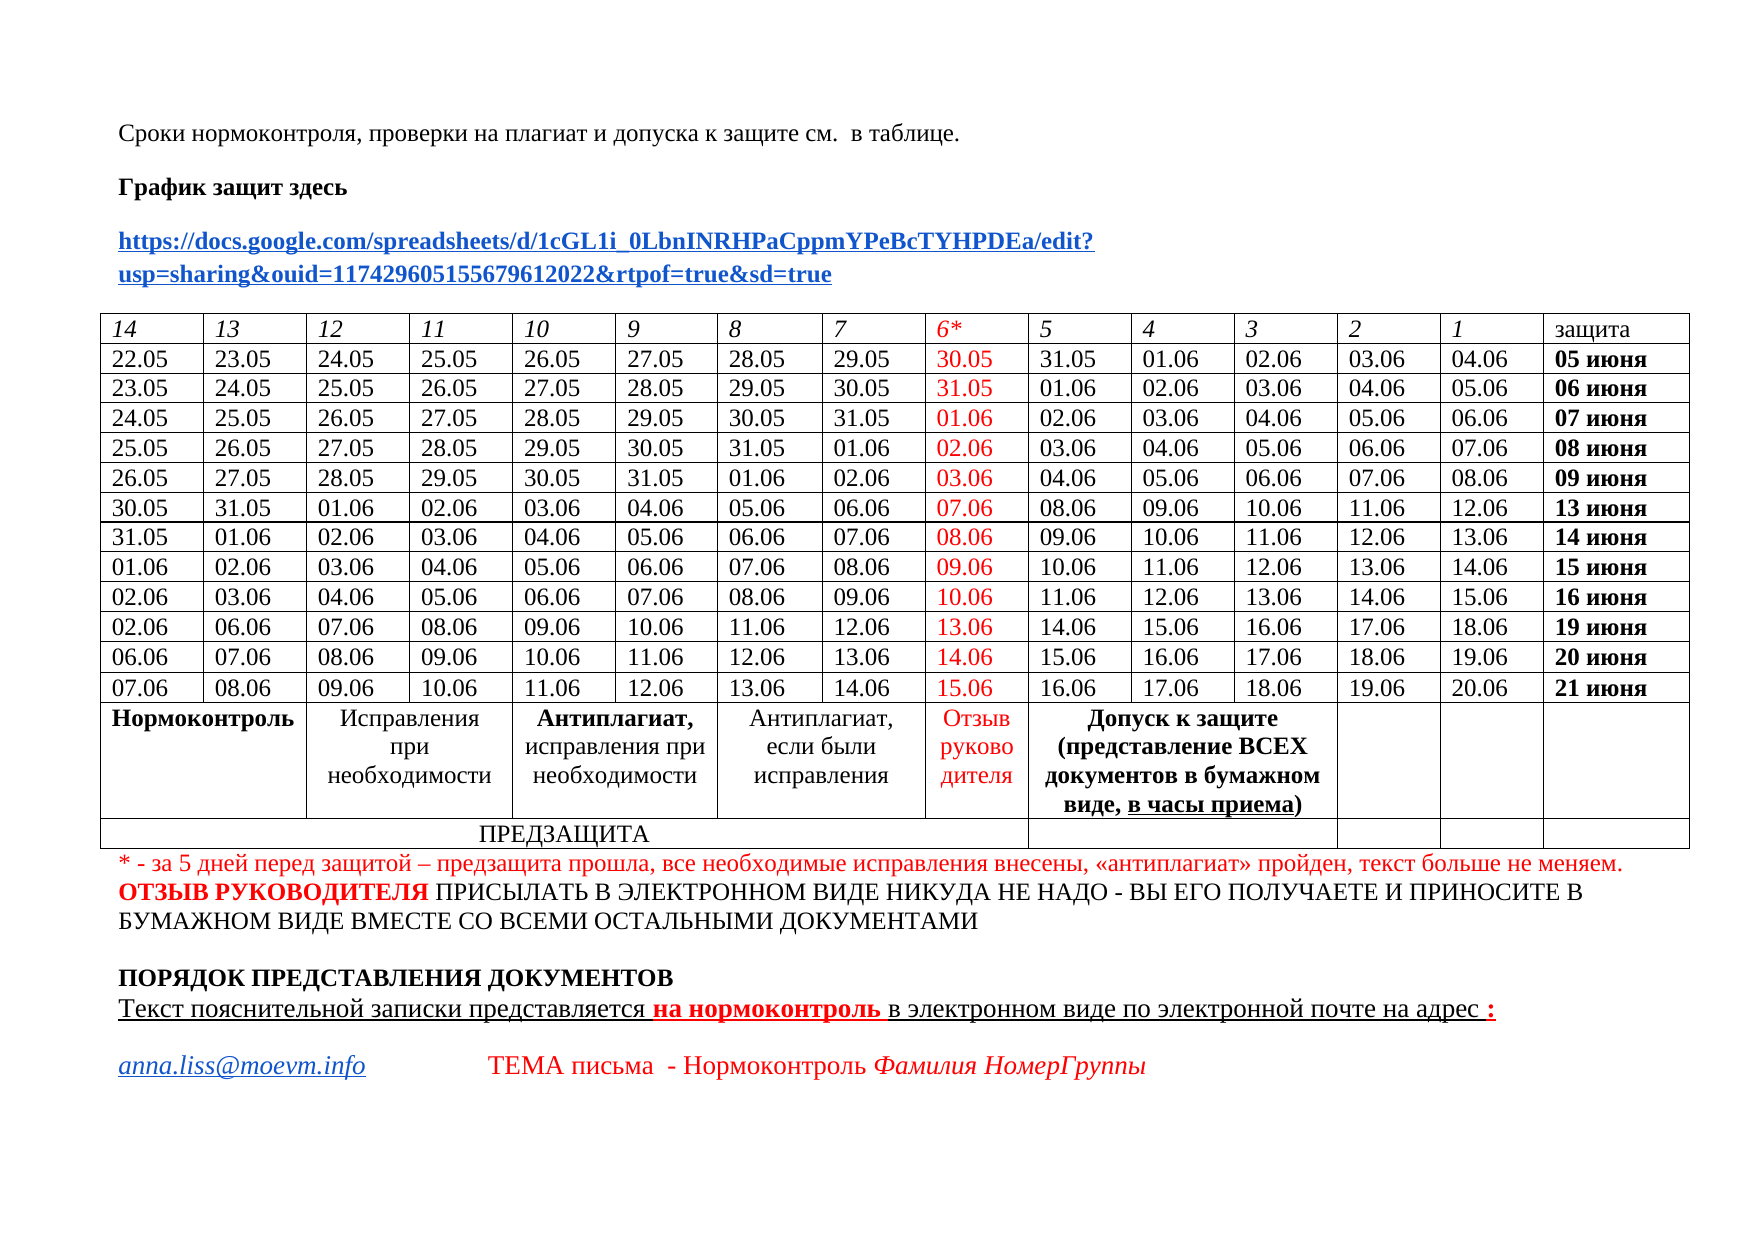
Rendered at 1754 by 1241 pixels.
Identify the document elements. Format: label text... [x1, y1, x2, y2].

table_cell 12.06 [718, 642, 822, 672]
table_cell [1544, 703, 1689, 818]
table_cell 18.06 [1441, 612, 1543, 641]
table_cell 31.05 [718, 433, 822, 462]
table_cell 07.06 [204, 642, 306, 672]
table_cell 19 июня [1544, 612, 1689, 641]
table_cell 22.05 [101, 344, 203, 372]
table_cell 13.06 [1441, 523, 1543, 551]
table_cell 28.05 [513, 403, 615, 432]
table_cell 12.06 [1441, 493, 1543, 521]
table_header 14 [101, 314, 203, 343]
table_cell 03.06 [926, 463, 1028, 492]
table_cell 28.05 [718, 344, 822, 372]
table_cell 04.06 [1029, 463, 1131, 492]
table_cell 28.05 [616, 374, 717, 402]
table_cell 20 июня [1544, 642, 1689, 672]
table_cell 06.06 [823, 493, 925, 521]
table_cell 08.06 [1029, 493, 1131, 521]
table_cell 08 июня [1544, 433, 1689, 462]
table_cell [1544, 819, 1689, 847]
table_cell 09.06 [307, 673, 409, 702]
table_cell 12.06 [616, 673, 717, 702]
table_header 7 [823, 314, 925, 343]
table_cell 05.06 [410, 582, 512, 611]
text https://docs.google.com/spreadsheets/d/1cGL1i_0LbnINRHPaCppmYPeBcTYHPDEa/edit?usp=sharing&ouid=117429605155679612022&rtpof=true&sd=true [118, 226, 1636, 288]
table_cell 18.06 [1338, 642, 1440, 672]
table_cell 11.06 [1132, 552, 1234, 581]
table_cell 30.05 [718, 403, 822, 432]
table_cell 30.05 [101, 493, 203, 521]
table_header 4 [1132, 314, 1234, 343]
table_cell 24.05 [307, 344, 409, 372]
table_cell 31.05 [204, 493, 306, 521]
table_cell 11.06 [1338, 493, 1440, 521]
table_cell 01.06 [823, 433, 925, 462]
table_cell 16.06 [1029, 673, 1131, 702]
table_cell 08.06 [926, 523, 1028, 551]
table_cell 29.05 [410, 463, 512, 492]
table_cell 07.06 [1441, 433, 1543, 462]
table_cell 30.05 [926, 344, 1028, 372]
table_cell 01.06 [307, 493, 409, 521]
table_cell 03.06 [204, 582, 306, 611]
table_cell Отзыв руководителя [926, 703, 1028, 818]
table_cell 08.06 [718, 582, 822, 611]
table_cell Исправления при необходимости [307, 703, 512, 818]
table_cell 10.06 [926, 582, 1028, 611]
table_cell 02.06 [823, 463, 925, 492]
table_cell 25.05 [410, 344, 512, 372]
table_cell 30.05 [513, 463, 615, 492]
table_cell 19.06 [1441, 642, 1543, 672]
table_cell 06 июня [1544, 374, 1689, 402]
table_cell 09.06 [1029, 523, 1131, 551]
table_cell [1441, 819, 1543, 847]
table_cell 06.06 [616, 552, 717, 581]
table_cell 04.06 [307, 582, 409, 611]
table_cell 03.06 [1132, 403, 1234, 432]
table_cell 01.06 [718, 463, 822, 492]
table_cell 04.06 [1441, 344, 1543, 372]
table_cell 17.06 [1235, 642, 1337, 672]
table_cell 08.06 [1441, 463, 1543, 492]
table_cell 16 июня [1544, 582, 1689, 611]
table_cell 07.06 [718, 552, 822, 581]
text Текст пояснительной записки представляется на нормоконтроль в электронном виде по электронной почте на адрес : [118, 992, 1617, 1023]
table_cell 29.05 [718, 374, 822, 402]
table_cell 28.05 [410, 433, 512, 462]
table_cell 26.05 [101, 463, 203, 492]
table_cell 04.06 [410, 552, 512, 581]
table_cell 15.06 [1029, 642, 1131, 672]
table_cell 13.06 [1235, 582, 1337, 611]
table_cell 02.06 [204, 552, 306, 581]
table_cell 24.05 [204, 374, 306, 402]
table_cell 21 июня [1544, 673, 1689, 702]
text * - за 5 дней перед защитой – предзащита прошла, все необходимые исправления внесены, «антиплагиат» пройден, текст больше не меняем. [118, 849, 1636, 877]
table_cell 31.05 [1029, 344, 1131, 372]
table_cell 02.06 [101, 582, 203, 611]
table_cell 25.05 [307, 374, 409, 402]
table_cell 10.06 [1235, 493, 1337, 521]
table_cell 14 июня [1544, 523, 1689, 551]
table_header 8 [718, 314, 822, 343]
table_cell 27.05 [307, 433, 409, 462]
table_cell 03.06 [513, 493, 615, 521]
table_cell 12.06 [1132, 582, 1234, 611]
table_cell 07.06 [823, 523, 925, 551]
table_cell 14.06 [926, 642, 1028, 672]
table_cell 24.05 [101, 403, 203, 432]
table_cell 12.06 [1338, 523, 1440, 551]
table_cell 04.06 [1338, 374, 1440, 402]
table_cell 08.06 [204, 673, 306, 702]
table_cell 12.06 [1235, 552, 1337, 581]
table_cell 02.06 [410, 493, 512, 521]
table_cell 04.06 [513, 523, 615, 551]
table_cell 13.06 [718, 673, 822, 702]
table_cell 29.05 [616, 403, 717, 432]
table_cell 02.06 [101, 612, 203, 641]
table_cell 10.06 [1029, 552, 1131, 581]
table_cell 30.05 [823, 374, 925, 402]
table_cell 15.06 [1441, 582, 1543, 611]
table_cell 31.05 [101, 523, 203, 551]
table_cell 05.06 [1132, 463, 1234, 492]
table_cell 08.06 [410, 612, 512, 641]
table_cell 29.05 [823, 344, 925, 372]
table_cell 27.05 [513, 374, 615, 402]
table_cell Нормоконтроль [101, 703, 306, 818]
table_cell 06.06 [1235, 463, 1337, 492]
table_cell 23.05 [204, 344, 306, 372]
table_cell 30.05 [616, 433, 717, 462]
table_cell 03.06 [410, 523, 512, 551]
table_cell 13.06 [926, 612, 1028, 641]
table_header 5 [1029, 314, 1131, 343]
table_cell 14.06 [1441, 552, 1543, 581]
table_cell 16.06 [1132, 642, 1234, 672]
table_cell 08.06 [823, 552, 925, 581]
table_cell 09.06 [926, 552, 1028, 581]
table_cell 20.06 [1441, 673, 1543, 702]
table_cell 02.06 [307, 523, 409, 551]
table_cell 05.06 [1338, 403, 1440, 432]
table_cell 06.06 [513, 582, 615, 611]
table_cell 10.06 [513, 642, 615, 672]
table_cell [1338, 703, 1440, 818]
table_cell 14.06 [1029, 612, 1131, 641]
table_cell 13.06 [1338, 552, 1440, 581]
table_cell 04.06 [616, 493, 717, 521]
table_header 6* [926, 314, 1028, 343]
table_cell 11.06 [718, 612, 822, 641]
table_cell 02.06 [1235, 344, 1337, 372]
table_cell 07.06 [101, 673, 203, 702]
table_cell 13 июня [1544, 493, 1689, 521]
table_cell 02.06 [1132, 374, 1234, 402]
table_cell Антиплагиат, исправления при необходимости [513, 703, 717, 818]
table_header 3 [1235, 314, 1337, 343]
table_cell 06.06 [1441, 403, 1543, 432]
table_cell 07.06 [307, 612, 409, 641]
table_header 2 [1338, 314, 1440, 343]
table_cell ПРЕДЗАЩИТА [101, 819, 1028, 847]
table_header 11 [410, 314, 512, 343]
table_cell 02.06 [926, 433, 1028, 462]
table_cell 31.05 [616, 463, 717, 492]
table_cell 05.06 [616, 523, 717, 551]
table_cell 10.06 [616, 612, 717, 641]
table_cell 09.06 [410, 642, 512, 672]
table_cell 09 июня [1544, 463, 1689, 492]
table_cell 18.06 [1235, 673, 1337, 702]
table_cell 25.05 [101, 433, 203, 462]
table_cell Допуск к защите (представление ВСЕХ документов в бумажном виде, в часы приема) [1029, 703, 1337, 818]
table_cell 09.06 [1132, 493, 1234, 521]
table_cell 10.06 [410, 673, 512, 702]
table_cell 07.06 [1338, 463, 1440, 492]
table_cell 01.06 [1029, 374, 1131, 402]
table_cell 19.06 [1338, 673, 1440, 702]
table_cell 15.06 [1132, 612, 1234, 641]
table_cell 10.06 [1132, 523, 1234, 551]
table_header 13 [204, 314, 306, 343]
table_cell 01.06 [1132, 344, 1234, 372]
table_cell 11.06 [1235, 523, 1337, 551]
table_cell 31.05 [926, 374, 1028, 402]
table_header 10 [513, 314, 615, 343]
table_cell 17.06 [1338, 612, 1440, 641]
text ОТЗЫВ РУКОВОДИТЕЛЯ ПРИСЫЛАТЬ В ЭЛЕКТРОННОМ ВИДЕ НИКУДА НЕ НАДО - ВЫ ЕГО ПОЛУЧАЕТЕ И ПРИНОСИТЕ В БУМАЖНОМ ВИДЕ ВМЕСТЕ СО ВСЕМИ ОСТАЛЬНЫМИ ДОКУМЕНТАМИ [118, 877, 1636, 935]
table_cell 31.05 [823, 403, 925, 432]
table_cell 08.06 [307, 642, 409, 672]
table_cell 12.06 [823, 612, 925, 641]
table_cell 07 июня [1544, 403, 1689, 432]
table_cell 26.05 [410, 374, 512, 402]
table_cell 13.06 [823, 642, 925, 672]
table_cell 05.06 [718, 493, 822, 521]
table_cell [1338, 819, 1440, 847]
table_cell 27.05 [204, 463, 306, 492]
table_cell 26.05 [307, 403, 409, 432]
table_cell 11.06 [513, 673, 615, 702]
table_cell 28.05 [307, 463, 409, 492]
table_cell 03.06 [1338, 344, 1440, 372]
table_cell 05.06 [513, 552, 615, 581]
table_cell [1441, 703, 1543, 818]
table_cell 09.06 [823, 582, 925, 611]
table_header 1 [1441, 314, 1543, 343]
table_cell 06.06 [718, 523, 822, 551]
table_cell 05 июня [1544, 344, 1689, 372]
text ПОРЯДОК ПРЕДСТАВЛЕНИЯ ДОКУМЕНТОВ [118, 963, 1636, 992]
table_cell 29.05 [513, 433, 615, 462]
table_header 12 [307, 314, 409, 343]
table_cell 07.06 [926, 493, 1028, 521]
table_cell 04.06 [1235, 403, 1337, 432]
table_cell 16.06 [1235, 612, 1337, 641]
table_cell 14.06 [823, 673, 925, 702]
table_cell 06.06 [101, 642, 203, 672]
table_cell 27.05 [616, 344, 717, 372]
table_cell 25.05 [204, 403, 306, 432]
table_cell 03.06 [1235, 374, 1337, 402]
table_cell 23.05 [101, 374, 203, 402]
table_cell 15 июня [1544, 552, 1689, 581]
table_cell 17.06 [1132, 673, 1234, 702]
table_cell 07.06 [616, 582, 717, 611]
table_cell 01.06 [101, 552, 203, 581]
table_cell 09.06 [513, 612, 615, 641]
text График защит здесь [118, 172, 1636, 201]
table_cell 26.05 [513, 344, 615, 372]
text Сроки нормоконтроля, проверки на плагиат и допуска к защите см. в таблице. [118, 118, 1636, 147]
table_cell 05.06 [1441, 374, 1543, 402]
table_header защита [1544, 314, 1689, 343]
table_cell Антиплагиат, если были исправления [718, 703, 925, 818]
table_cell 05.06 [1235, 433, 1337, 462]
table_cell 27.05 [410, 403, 512, 432]
table_cell 06.06 [204, 612, 306, 641]
table_cell 02.06 [1029, 403, 1131, 432]
table_cell 06.06 [1338, 433, 1440, 462]
table_cell 01.06 [926, 403, 1028, 432]
table_cell 03.06 [307, 552, 409, 581]
table_cell 15.06 [926, 673, 1028, 702]
table_cell [1029, 819, 1337, 847]
text anna.liss@moevm.info ТЕМА письма - Нормоконтроль Фамилия НомерГруппы [118, 1049, 1617, 1080]
table_cell 11.06 [616, 642, 717, 672]
table_cell 14.06 [1338, 582, 1440, 611]
table_cell 03.06 [1029, 433, 1131, 462]
table_header 9 [616, 314, 717, 343]
table_cell 26.05 [204, 433, 306, 462]
table_cell 04.06 [1132, 433, 1234, 462]
table_cell 11.06 [1029, 582, 1131, 611]
table_cell 01.06 [204, 523, 306, 551]
